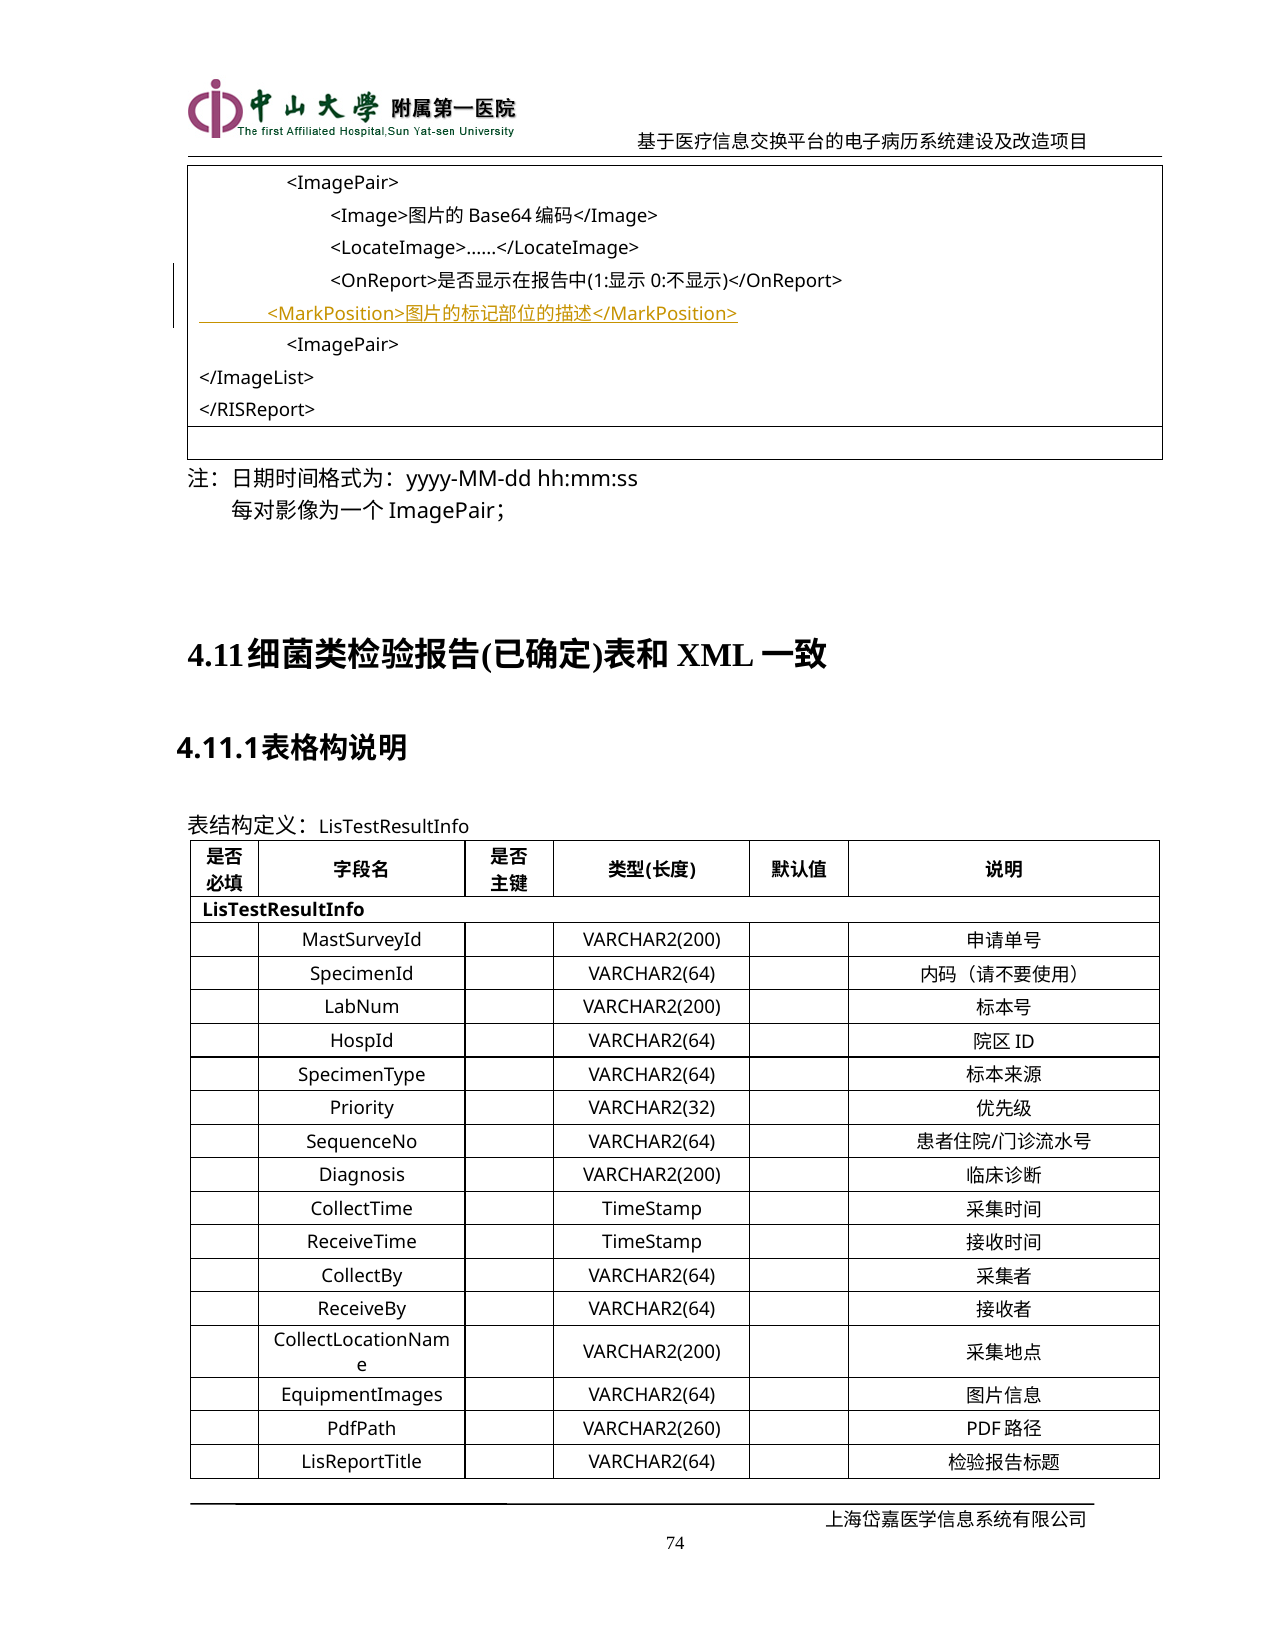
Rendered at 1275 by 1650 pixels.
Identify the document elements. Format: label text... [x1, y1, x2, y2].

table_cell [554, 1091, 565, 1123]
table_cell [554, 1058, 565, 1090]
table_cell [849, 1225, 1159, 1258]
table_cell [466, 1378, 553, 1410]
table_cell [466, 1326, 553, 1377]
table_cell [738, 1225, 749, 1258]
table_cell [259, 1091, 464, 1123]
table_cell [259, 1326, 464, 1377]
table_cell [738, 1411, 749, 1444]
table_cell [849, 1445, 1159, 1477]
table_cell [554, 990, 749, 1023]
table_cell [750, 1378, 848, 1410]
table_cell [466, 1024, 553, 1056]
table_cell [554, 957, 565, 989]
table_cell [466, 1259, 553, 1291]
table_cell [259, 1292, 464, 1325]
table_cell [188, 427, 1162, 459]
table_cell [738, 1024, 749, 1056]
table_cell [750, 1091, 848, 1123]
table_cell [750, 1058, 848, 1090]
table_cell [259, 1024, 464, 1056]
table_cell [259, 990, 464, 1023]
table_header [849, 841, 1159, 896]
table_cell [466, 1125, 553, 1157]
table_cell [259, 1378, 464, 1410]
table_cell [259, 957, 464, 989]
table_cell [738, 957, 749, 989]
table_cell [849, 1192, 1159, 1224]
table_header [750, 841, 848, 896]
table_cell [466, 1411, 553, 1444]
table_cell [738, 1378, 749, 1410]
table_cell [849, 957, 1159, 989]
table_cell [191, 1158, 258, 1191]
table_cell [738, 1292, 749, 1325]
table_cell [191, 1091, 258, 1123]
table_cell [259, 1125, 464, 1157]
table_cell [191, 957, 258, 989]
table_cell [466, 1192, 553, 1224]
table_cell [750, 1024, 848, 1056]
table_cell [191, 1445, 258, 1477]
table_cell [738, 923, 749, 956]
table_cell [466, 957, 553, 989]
text 每对影像为一个ImagePair； [187, 493, 1162, 525]
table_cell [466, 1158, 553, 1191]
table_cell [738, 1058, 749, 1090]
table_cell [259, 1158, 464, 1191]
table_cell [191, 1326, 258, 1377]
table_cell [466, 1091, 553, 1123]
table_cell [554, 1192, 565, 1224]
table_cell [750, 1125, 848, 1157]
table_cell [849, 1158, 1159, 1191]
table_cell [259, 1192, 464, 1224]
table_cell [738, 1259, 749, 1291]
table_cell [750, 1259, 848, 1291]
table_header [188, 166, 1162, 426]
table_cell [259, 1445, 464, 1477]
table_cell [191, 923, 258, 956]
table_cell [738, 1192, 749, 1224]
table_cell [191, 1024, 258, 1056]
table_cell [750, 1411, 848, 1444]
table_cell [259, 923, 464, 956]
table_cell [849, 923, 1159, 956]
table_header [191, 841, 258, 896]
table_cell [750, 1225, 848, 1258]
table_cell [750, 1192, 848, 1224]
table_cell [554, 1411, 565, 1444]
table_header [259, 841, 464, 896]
subtitle 表格构说明 [176, 714, 1162, 779]
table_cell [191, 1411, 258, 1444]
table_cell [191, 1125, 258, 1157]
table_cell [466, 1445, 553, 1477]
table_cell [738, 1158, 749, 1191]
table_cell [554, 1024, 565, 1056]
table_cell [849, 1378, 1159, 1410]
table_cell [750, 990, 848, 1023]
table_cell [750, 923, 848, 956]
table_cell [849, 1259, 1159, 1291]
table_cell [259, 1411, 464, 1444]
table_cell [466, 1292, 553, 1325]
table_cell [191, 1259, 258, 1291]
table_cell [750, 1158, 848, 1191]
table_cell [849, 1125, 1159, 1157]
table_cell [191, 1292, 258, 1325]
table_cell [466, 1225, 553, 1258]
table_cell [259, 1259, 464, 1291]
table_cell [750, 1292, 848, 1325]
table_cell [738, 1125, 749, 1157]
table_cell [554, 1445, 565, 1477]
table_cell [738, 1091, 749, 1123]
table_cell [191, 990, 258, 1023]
picture [187, 75, 518, 149]
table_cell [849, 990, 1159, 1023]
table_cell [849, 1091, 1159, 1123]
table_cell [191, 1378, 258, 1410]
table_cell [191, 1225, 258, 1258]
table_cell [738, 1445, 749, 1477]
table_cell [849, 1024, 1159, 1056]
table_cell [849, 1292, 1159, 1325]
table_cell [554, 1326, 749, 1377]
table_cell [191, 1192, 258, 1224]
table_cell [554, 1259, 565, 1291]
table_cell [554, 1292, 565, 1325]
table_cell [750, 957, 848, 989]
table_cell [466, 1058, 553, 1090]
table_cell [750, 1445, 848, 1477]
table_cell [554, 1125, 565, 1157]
subtitle 细菌类检验报告(已确定)表和XML一致 [187, 619, 1162, 684]
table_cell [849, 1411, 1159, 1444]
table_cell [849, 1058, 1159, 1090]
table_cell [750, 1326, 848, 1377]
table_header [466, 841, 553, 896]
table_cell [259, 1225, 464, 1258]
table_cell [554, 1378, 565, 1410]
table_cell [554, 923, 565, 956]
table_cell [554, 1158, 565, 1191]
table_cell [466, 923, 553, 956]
text 表结构定义：LisTestResultInfo [187, 808, 1162, 840]
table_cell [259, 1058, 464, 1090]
text 注：日期时间格式为：yyyy-MM-dd hh:mm:ss [187, 460, 1162, 493]
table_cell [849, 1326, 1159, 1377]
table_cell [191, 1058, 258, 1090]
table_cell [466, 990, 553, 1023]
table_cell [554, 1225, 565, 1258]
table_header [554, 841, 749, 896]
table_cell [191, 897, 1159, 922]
